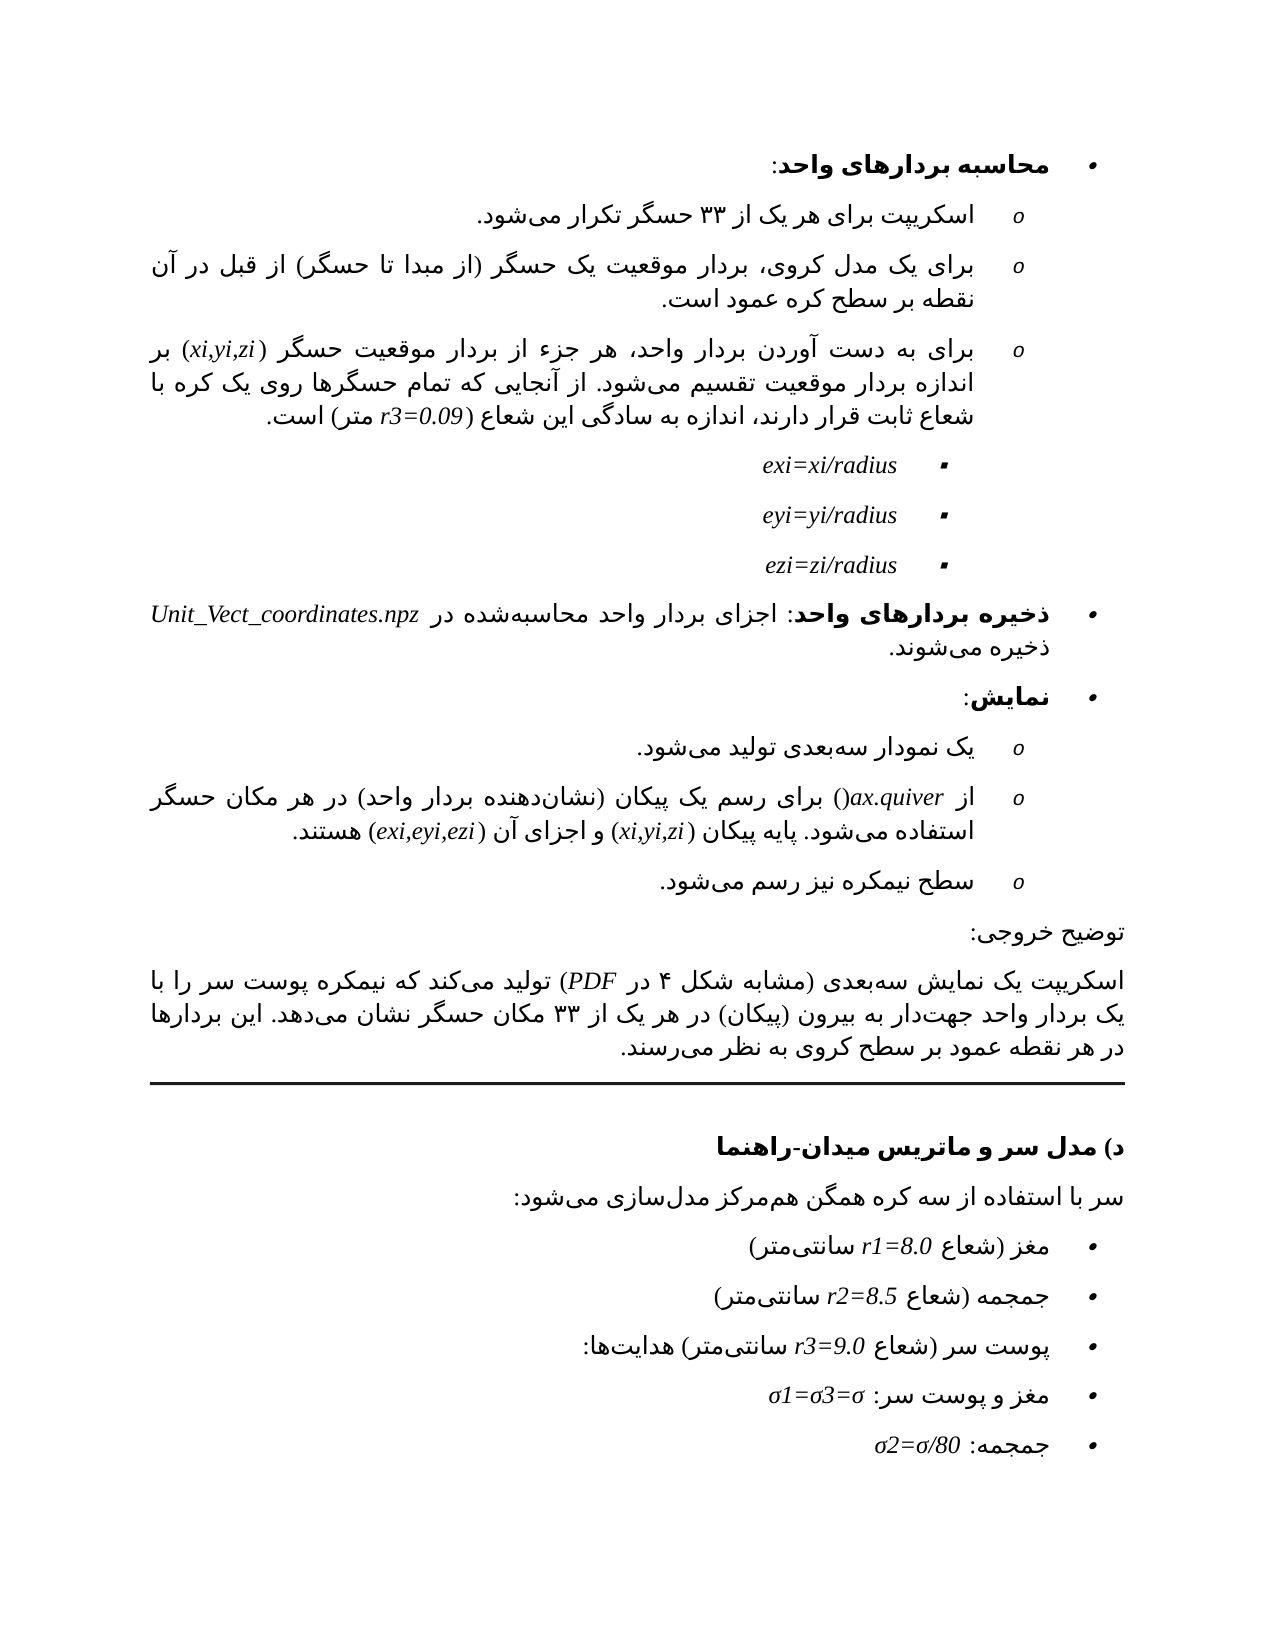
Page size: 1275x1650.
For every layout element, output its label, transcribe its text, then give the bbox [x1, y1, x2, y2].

list exi​=xi​/radius [150, 450, 937, 479]
list یک نمودار سه‌بعدی تولید می‌شود. [150, 732, 1012, 761]
list سطح نیمکره نیز رسم می‌شود. [150, 866, 1012, 896]
list برای به دست آوردن بردار واحد، هر جزء از بردار موقعیت حسگر (xi​,yi​,zi​) بر اندازه بردار موقعیت تقسیم می‌شود. از آنجایی که تمام حسگرها روی یک کره با شعاع ثابت قرار دارند، اندازه به سادگی این شعاع (r3​=0.09 متر) است. [150, 334, 1012, 429]
text اسکریپت یک نمایش سه‌بعدی (مشابه شکل ۴ در PDF) تولید می‌کند که نیمکره پوست سر را با یک بردار واحد جهت‌دار به بیرون (پیکان) در هر یک از ۳۳ مکان حسگر نشان می‌دهد. این بردارها در هر نقطه عمود بر سطح کروی به نظر می‌رسند. [150, 966, 1125, 1061]
list مغز و پوست سر: σ1​=σ3​=σ [150, 1380, 1087, 1409]
text د) مدل سر و ماتریس میدان-راهنما [150, 1132, 1125, 1161]
list مغز (شعاع r1​=8.0 سانتی‌متر) [150, 1231, 1087, 1260]
text سر با استفاده از سه کره همگن هم‌مرکز مدل‌سازی می‌شود: [150, 1182, 1125, 1210]
list برای یک مدل کروی، بردار موقعیت یک حسگر (از مبدا تا حسگر) از قبل در آن نقطه بر سطح کره عمود است. [150, 250, 1012, 313]
list نمایش: [150, 682, 1087, 711]
list پوست سر (شعاع r3​=9.0 سانتی‌متر) هدایت‌ها: [150, 1331, 1087, 1359]
text توضیح خروجی: [150, 917, 1125, 945]
list از ax.quiver() برای رسم یک پیکان (نشان‌دهنده بردار واحد) در هر مکان حسگر استفاده می‌شود. پایه پیکان (xi​,yi​,zi​) و اجزای آن (exi​,eyi​,ezi​) هستند. [150, 782, 1012, 845]
list محاسبه بردارهای واحد: [150, 150, 1087, 179]
list eyi​=yi​/radius [150, 500, 937, 529]
list ezi​=zi​/radius [150, 550, 937, 578]
list جمجمه: σ2​=σ/80 [150, 1430, 1087, 1459]
list ذخیره بردارهای واحد: اجزای بردار واحد محاسبه‌شده در Unit_Vect_coordinates.npz ذخیره می‌شوند. [150, 599, 1087, 661]
list اسکریپت برای هر یک از ۳۳ حسگر تکرار می‌شود. [150, 200, 1012, 229]
list جمجمه (شعاع r2​=8.5 سانتی‌متر) [150, 1281, 1087, 1310]
